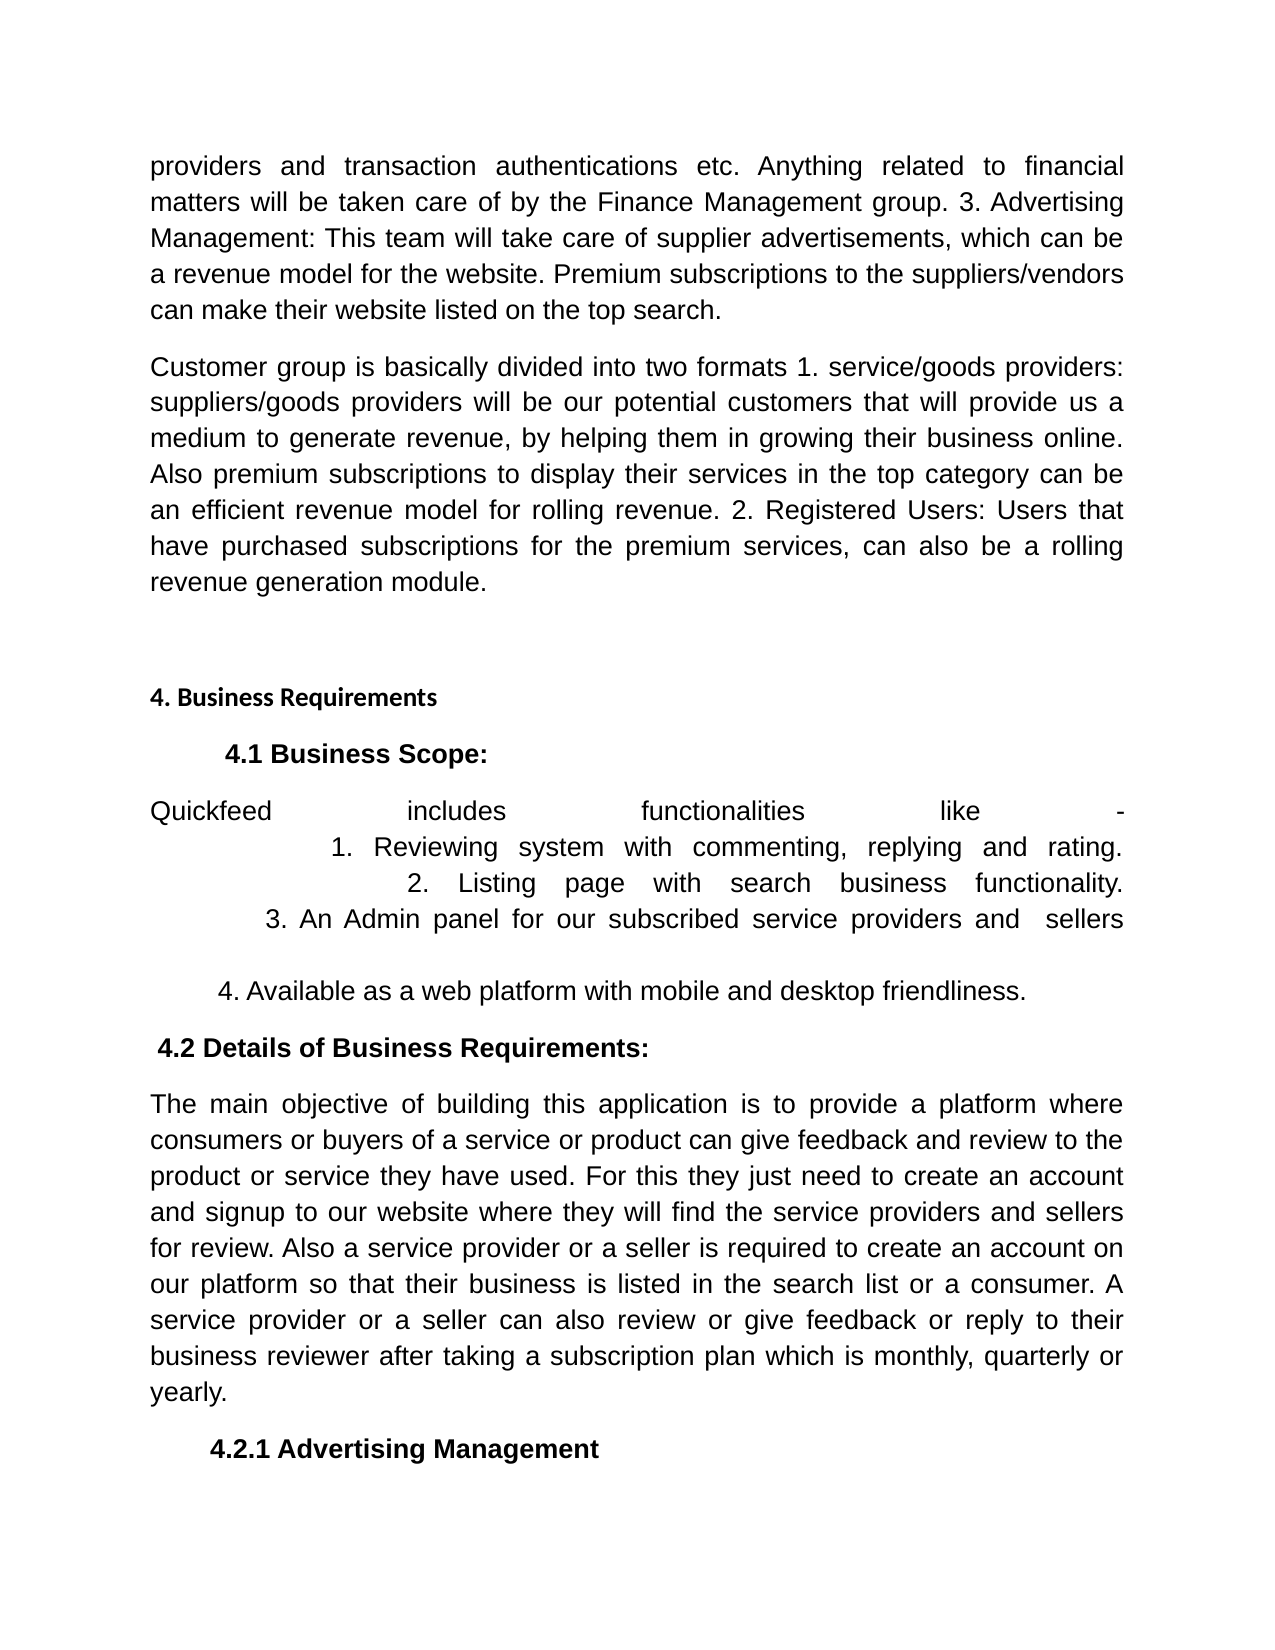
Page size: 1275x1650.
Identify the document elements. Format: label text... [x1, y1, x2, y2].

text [150, 150, 1125, 325]
text The main objective of building this application is to provide a platform where consumers or buyers of a service or product can give feedback and review to the product or service they have used. For this they just need to create an account and signup to our website where they will find the service providers and sellers for review. Also a service provider or a seller is required to create an account on our platform so that their business is listed in the search list or a consumer. A service provider or a seller can also review or give feedback or reply to their business reviewer after taking a subscription plan which is monthly, quarterly or yearly. [150, 1088, 1125, 1407]
text Quickfeed includes functionalities like - 1. Reviewing system with commenting, replying and rating. 2. Listing page with search business functionality. 3. An Admin panel for our subscribed service providers and sellers 4. Available as a web platform with mobile and desktop friendliness. [150, 795, 1125, 1006]
text 4. Business Requirements [150, 680, 1125, 713]
text 4.2 Details of Business Requirements: [150, 1032, 1125, 1063]
text Customer group is basically divided into two formats 1. service/goods providers: suppliers/goods providers will be our potential customers that will provide us a medium to generate revenue, by helping them in growing their business online. Also premium subscriptions to display their services in the top category can be an efficient revenue model for rolling revenue. 2. Registered Users: Users that have purchased subscriptions for the premium services, can also be a rolling revenue generation module. [150, 351, 1125, 597]
text 4.2.1 Advertising Management [150, 1433, 1125, 1464]
text 4.1 Business Scope: [225, 738, 1125, 770]
